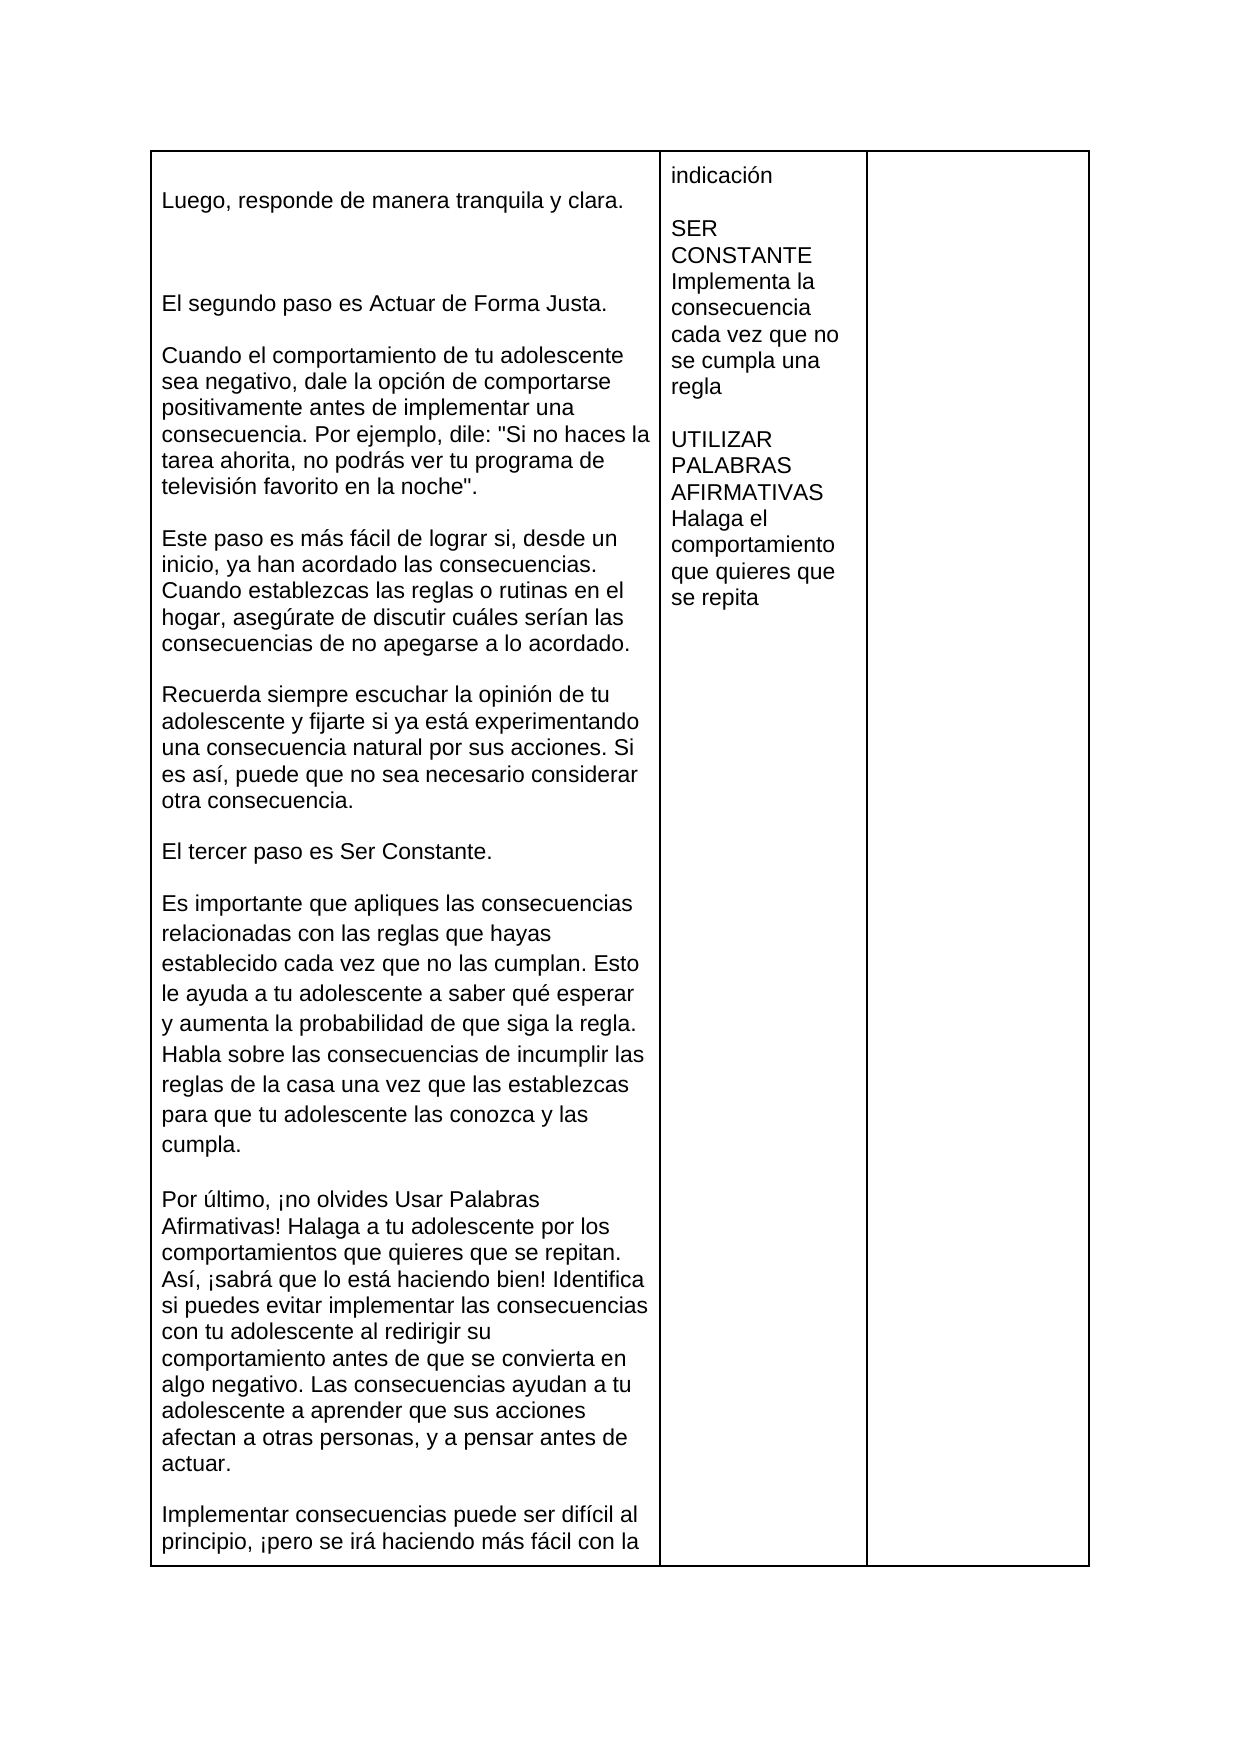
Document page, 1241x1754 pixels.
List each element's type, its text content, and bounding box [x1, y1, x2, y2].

table_cell [868, 152, 1088, 1564]
